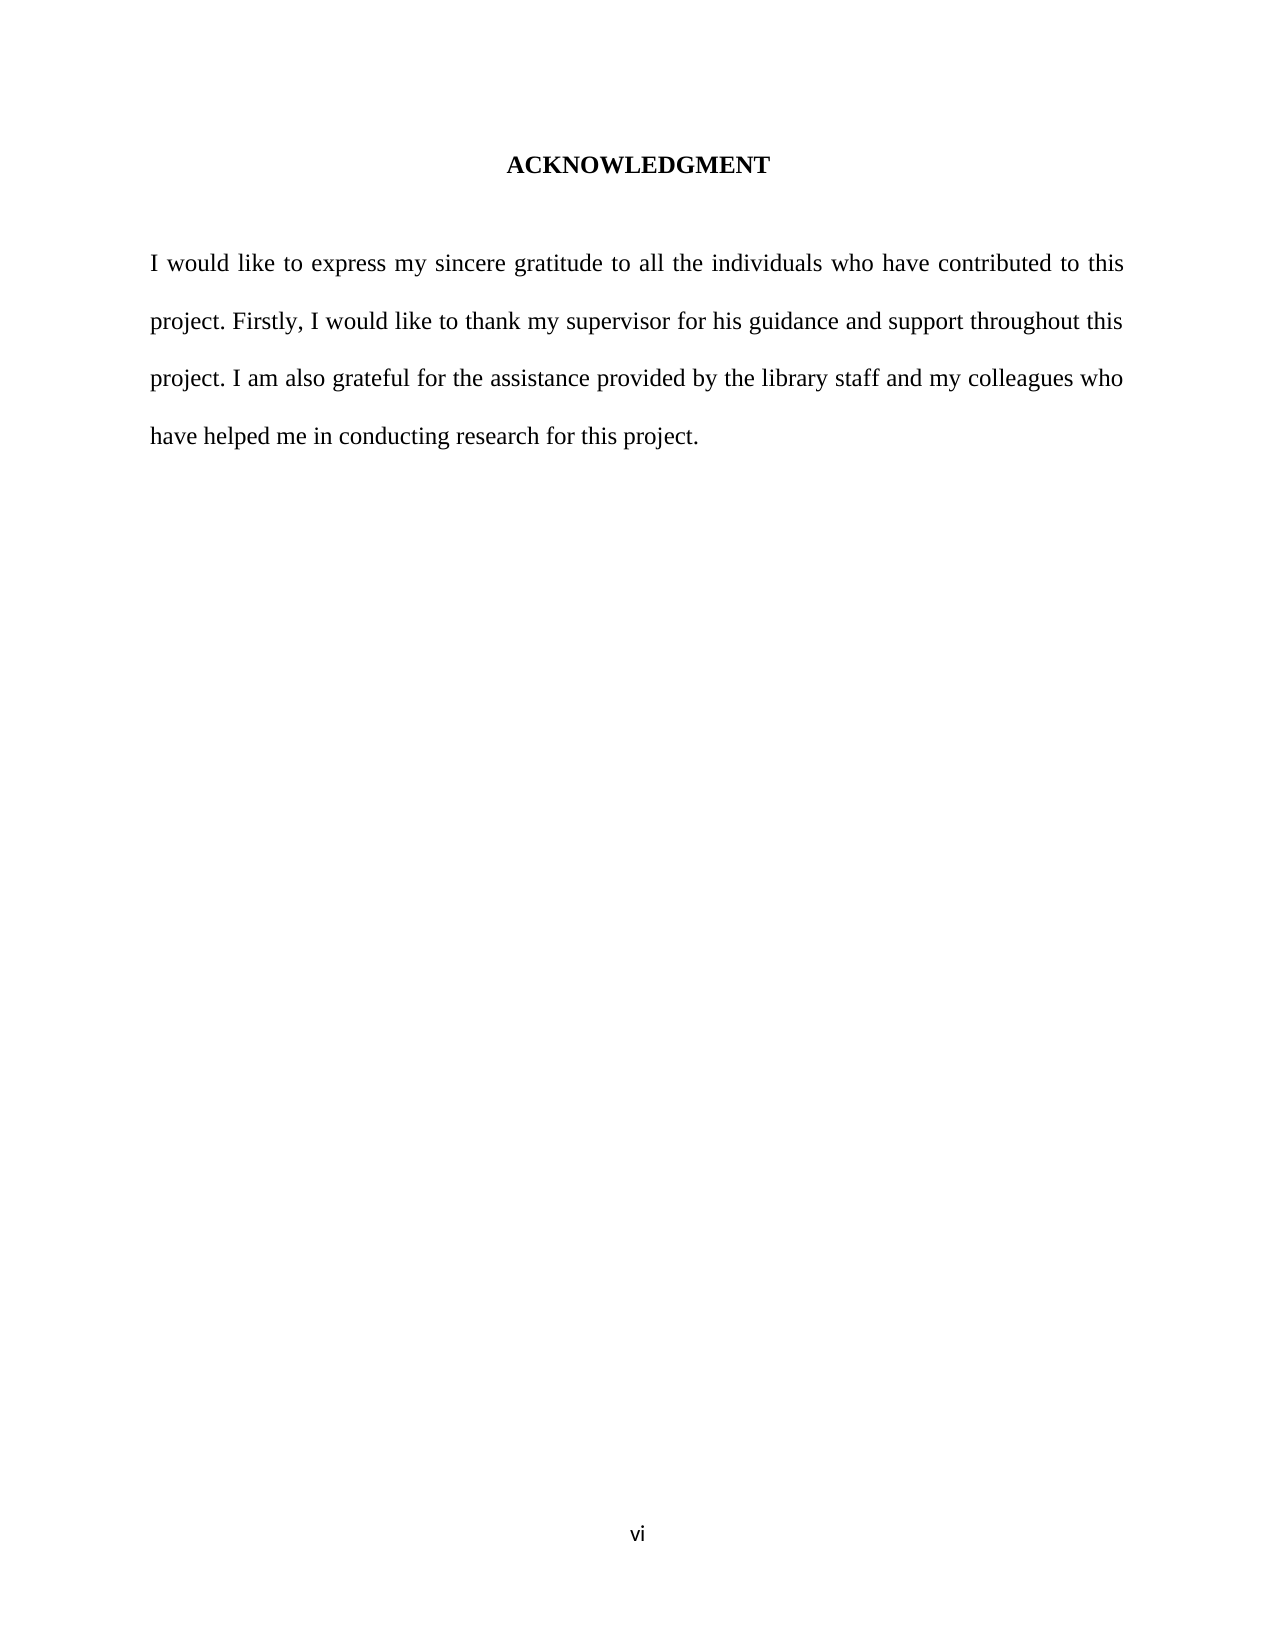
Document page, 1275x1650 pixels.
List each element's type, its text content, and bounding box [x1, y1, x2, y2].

subtitle ACKNOWLEDGMENT [152, 150, 1125, 179]
text I would like to express my sincere gratitude to all the individuals who have contributed to this project. Firstly, I would like to thank my supervisor for his guidance and support throughout this project. I am also grateful for the assistance provided by the library staff and my colleagues who have helped me in conducting research for this project. [150, 248, 1125, 450]
